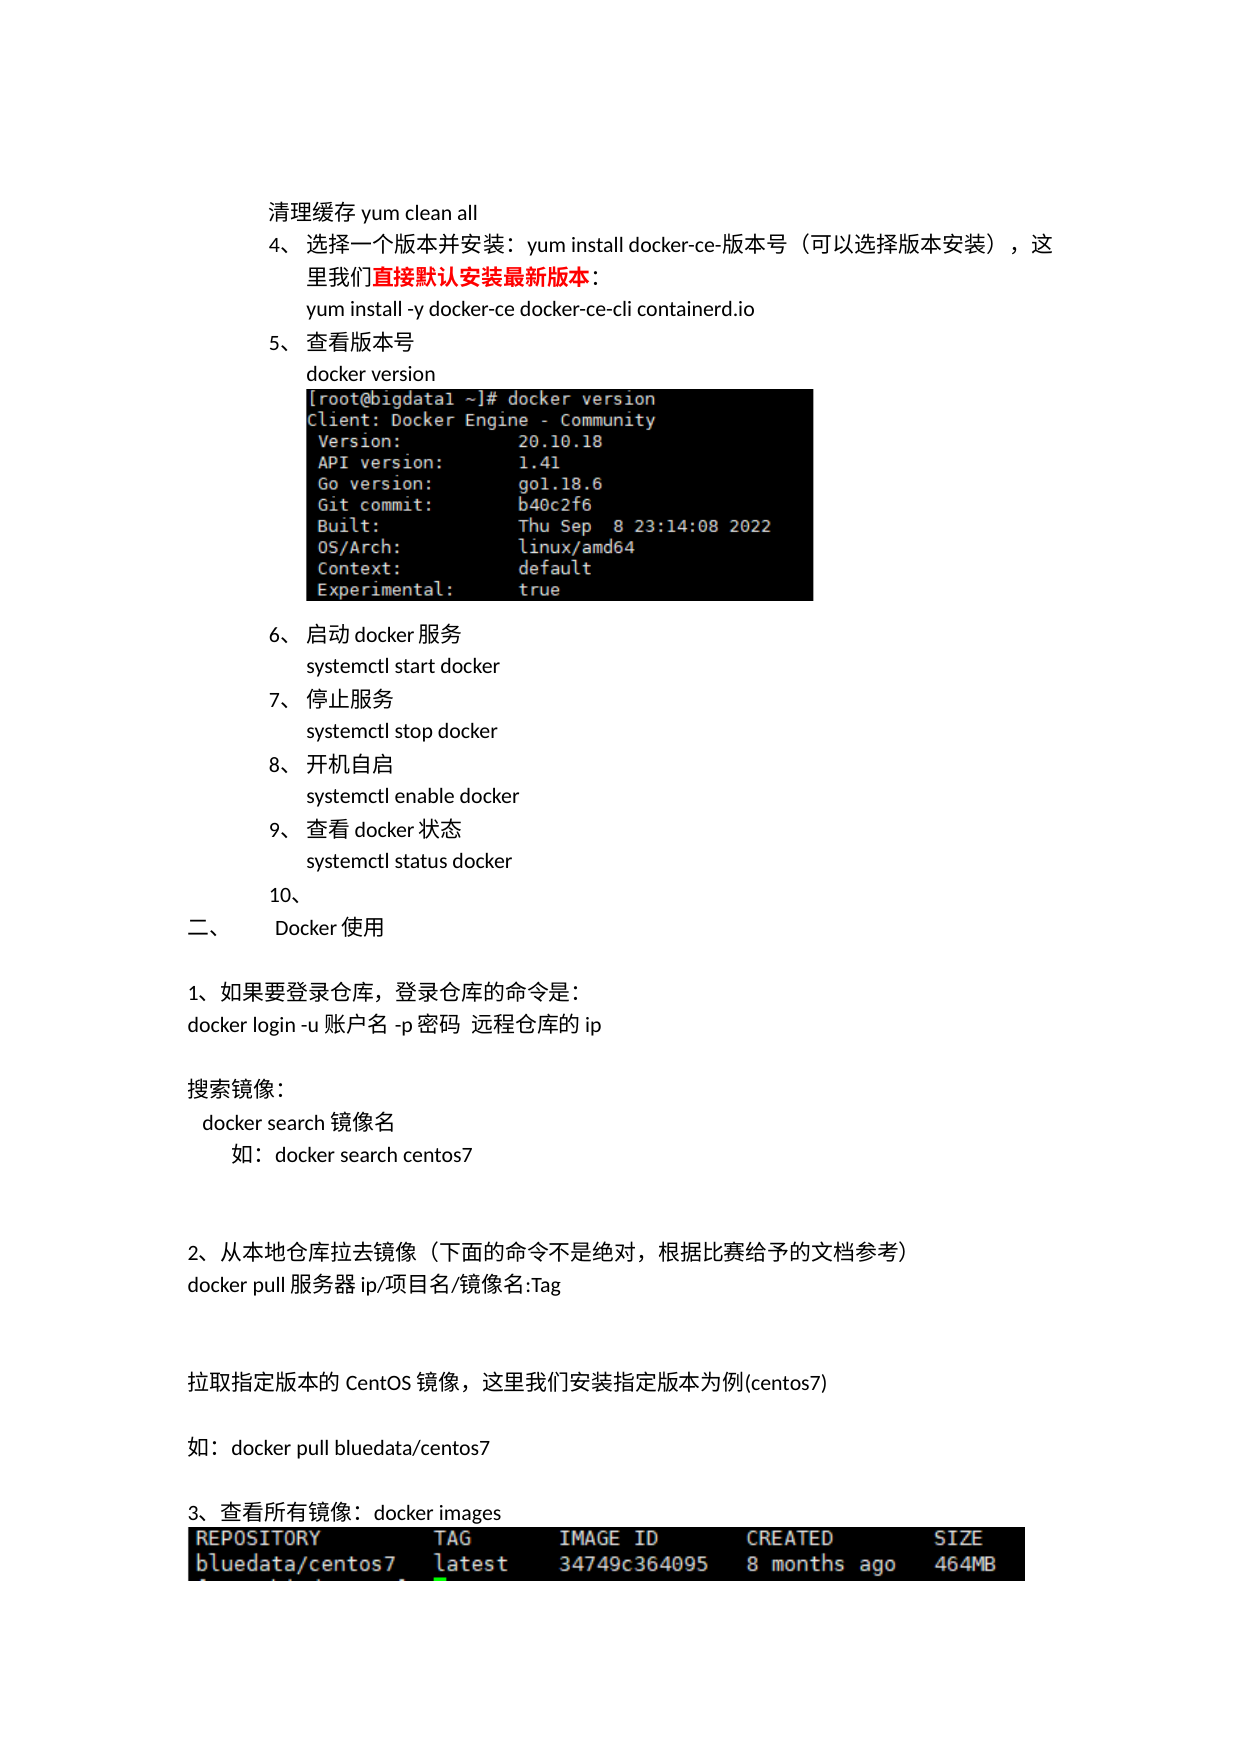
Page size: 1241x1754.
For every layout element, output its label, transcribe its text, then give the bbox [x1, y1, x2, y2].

text 搜索镜像： [187, 1072, 1053, 1104]
picture [187, 1527, 1025, 1581]
list systemctl enable docker [306, 779, 1053, 812]
text docker login -u 账户名 -p 密码 远程仓库的ip [187, 1007, 1053, 1039]
text 清理缓存 yum clean all [225, 194, 1053, 227]
text 2、从本地仓库拉去镜像（下面的命令不是绝对，根据比赛给予的文档参考） [187, 1234, 1053, 1267]
text 如：docker pull bluedata/centos7 [187, 1429, 1053, 1462]
list 选择一个版本并安装：yum install docker-ce-版本号（可以选择版本安装），这里我们直接默认安装最新版本： [269, 227, 1053, 292]
list docker version [306, 357, 1053, 389]
list 开机自启 [269, 747, 1053, 779]
list yum install -y docker-ce docker-ce-cli containerd.io [306, 292, 1053, 324]
list 查看版本号 [269, 324, 1053, 357]
picture [306, 389, 814, 601]
text 1、如果要登录仓库，登录仓库的命令是： [187, 974, 1053, 1007]
list 停止服务 [269, 682, 1053, 714]
list systemctl status docker [306, 844, 1053, 877]
text 3、查看所有镜像：docker images [187, 1494, 1053, 1527]
text docker pull 服务器ip/项目名/镜像名:Tag [187, 1267, 1053, 1299]
list systemctl start docker [306, 649, 1053, 682]
list 查看docker状态 [269, 812, 1053, 844]
list 启动docker服务 [269, 617, 1053, 649]
list Docker使用 [187, 909, 1053, 942]
list systemctl stop docker [306, 714, 1053, 747]
text 如：docker search centos7 [187, 1137, 1053, 1169]
text docker search 镜像名 [187, 1104, 1053, 1137]
text 拉取指定版本的 CentOS 镜像，这里我们安装指定版本为例(centos7) [187, 1364, 1053, 1397]
